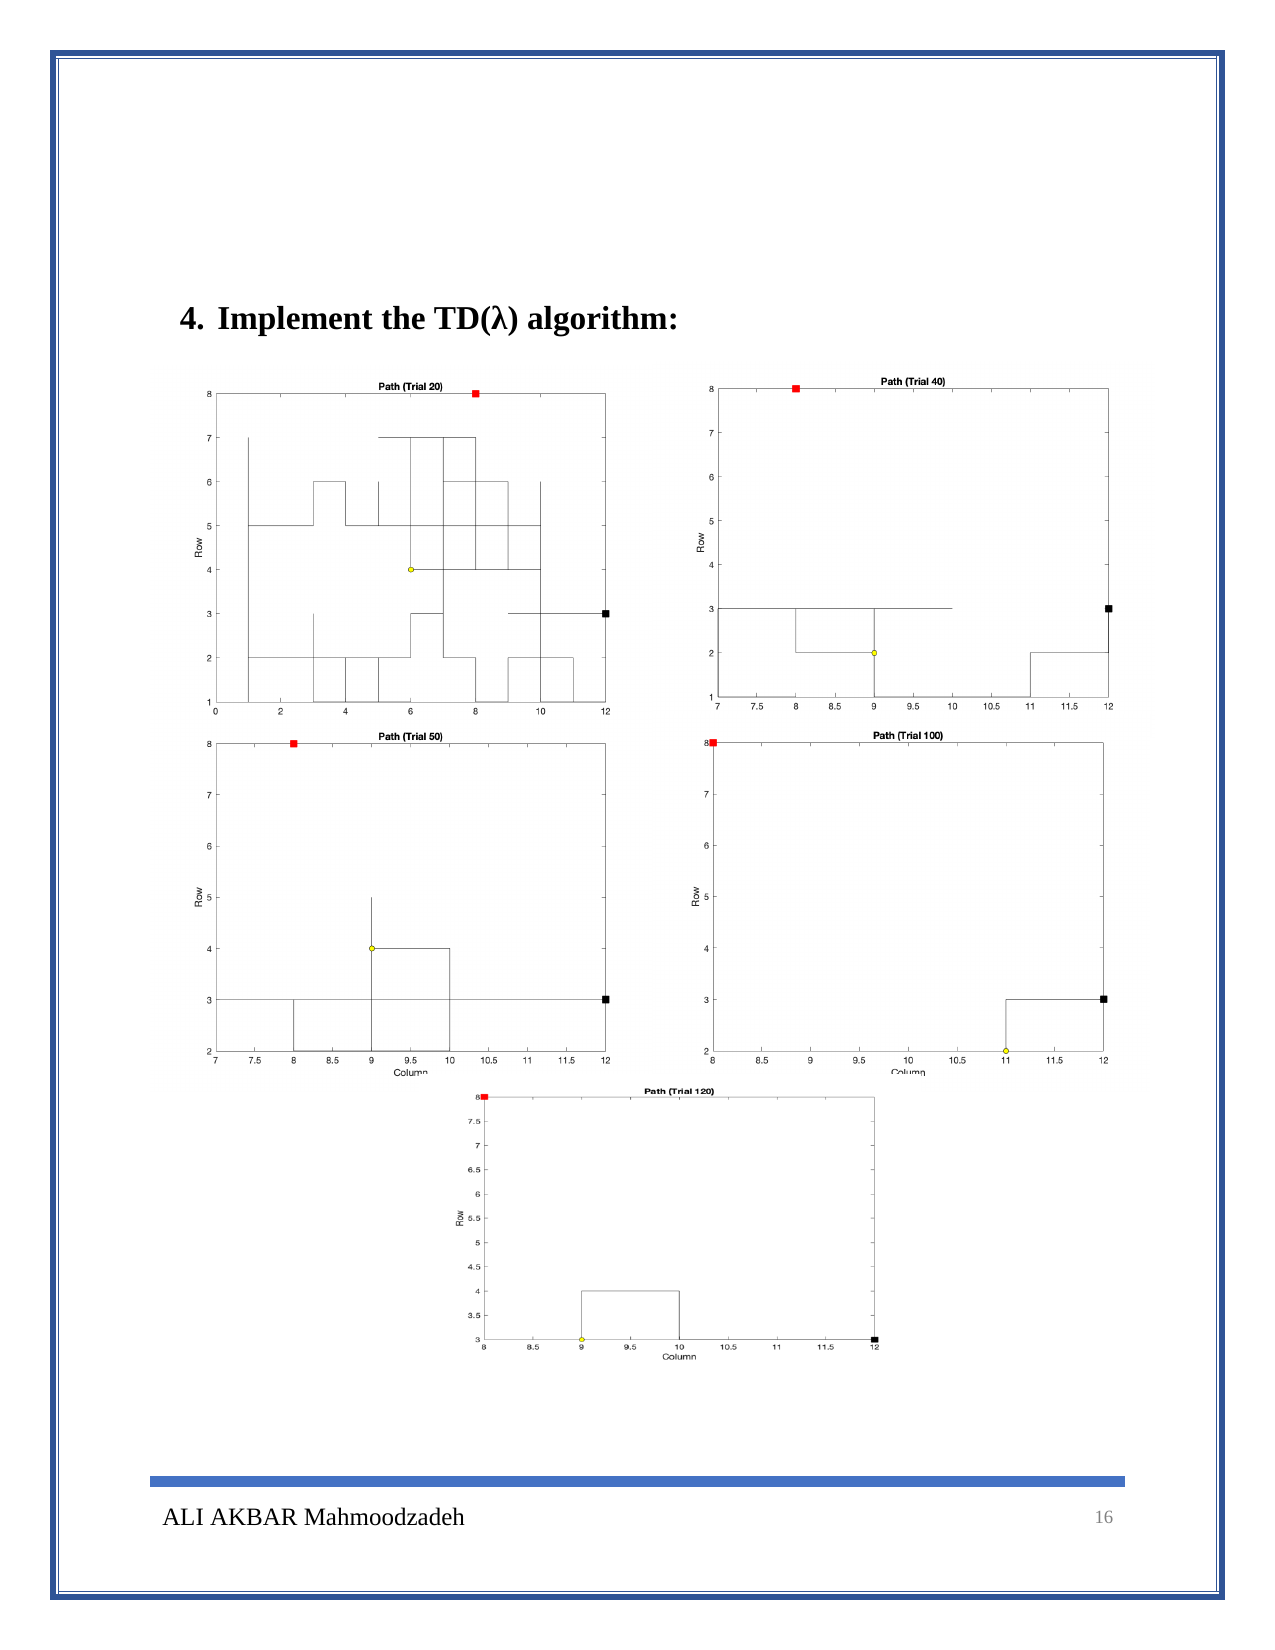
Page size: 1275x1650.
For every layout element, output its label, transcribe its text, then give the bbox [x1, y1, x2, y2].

picture [150, 361, 1155, 1372]
list Implement the TD(λ) algorithm: [179, 298, 1125, 337]
